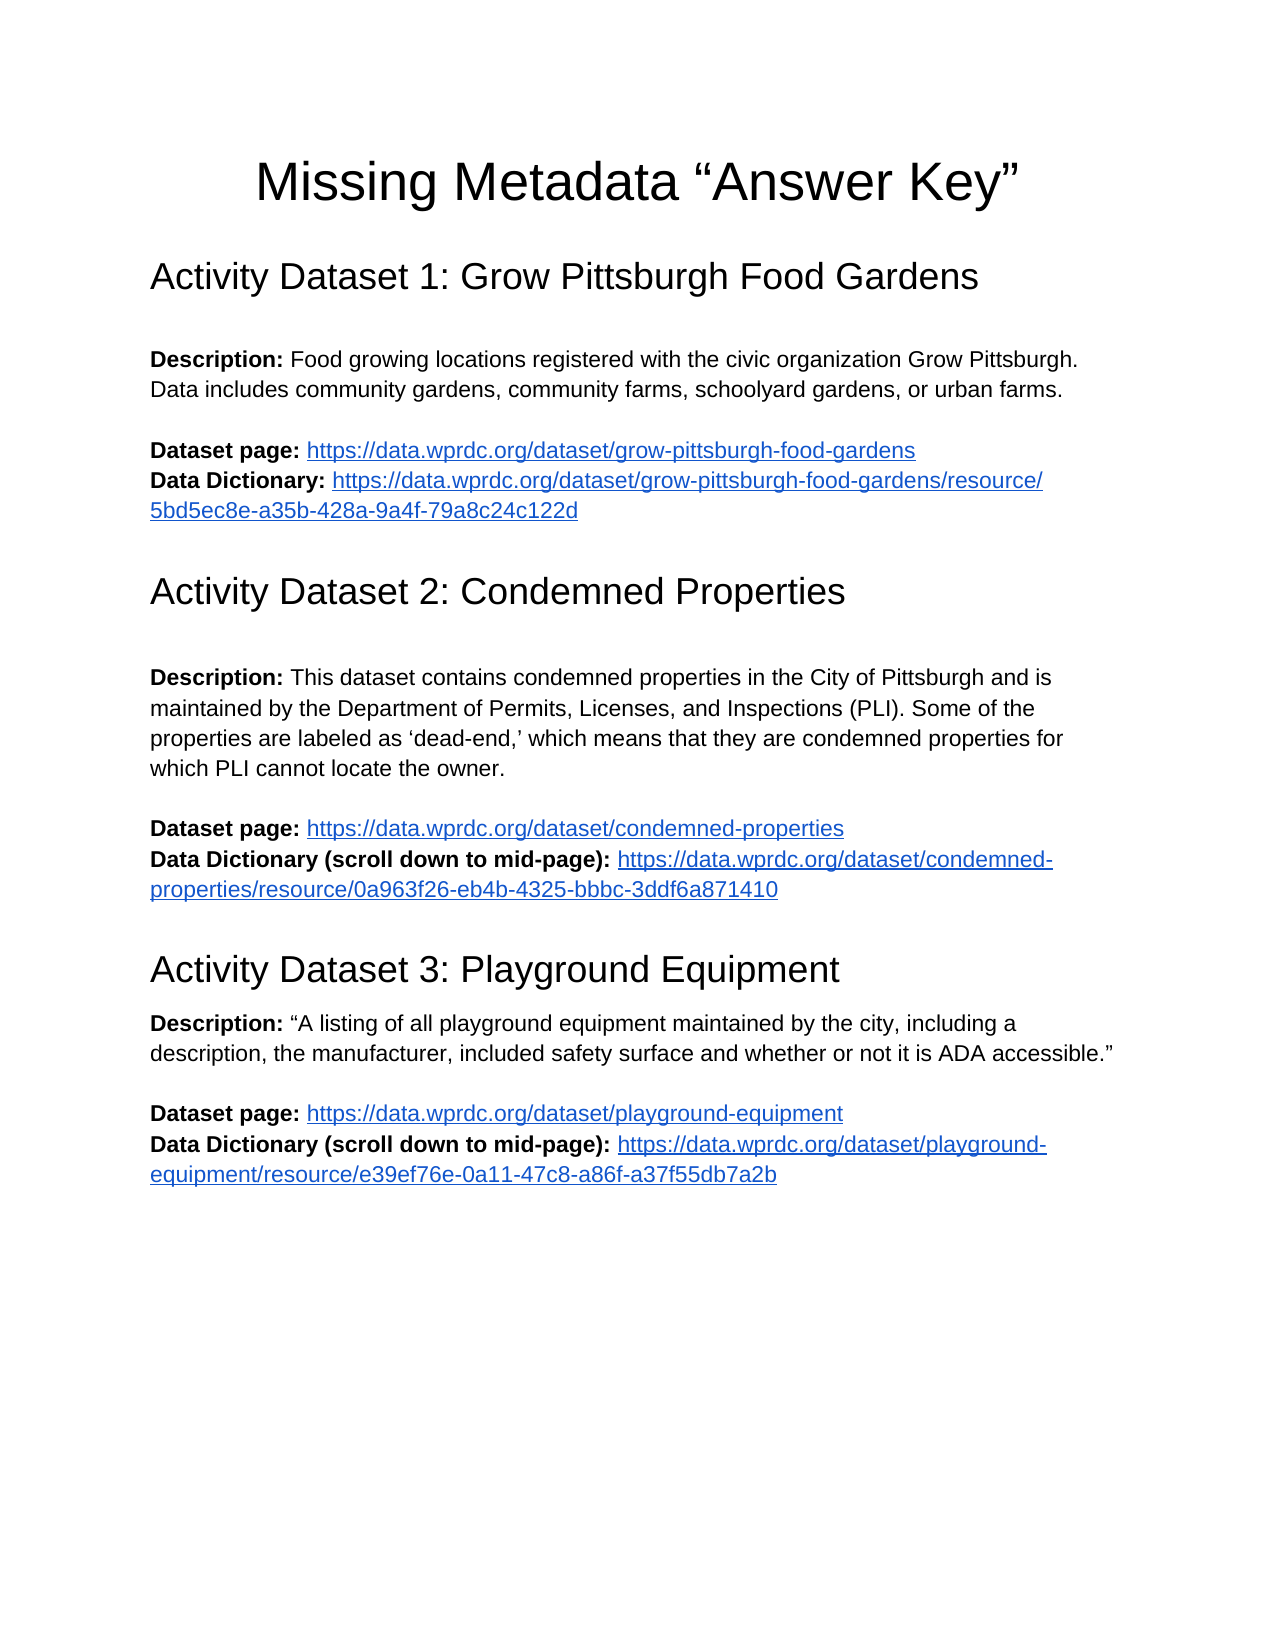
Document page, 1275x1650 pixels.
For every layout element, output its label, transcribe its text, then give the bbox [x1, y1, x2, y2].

title Missing Metadata “Answer Key” [150, 150, 1125, 212]
text Dataset page: https://data.wprdc.org/dataset/condemned-properties [150, 815, 1125, 842]
text Data Dictionary (scroll down to mid-page): https://data.wprdc.org/dataset/playground-equipment/resource/e39ef76e-0a11-47c8-a86f-a37f55db7a2b [150, 1131, 1125, 1187]
subtitle Activity Dataset 3: Playground Equipment [150, 948, 1125, 991]
text Data Dictionary (scroll down to mid-page): https://data.wprdc.org/dataset/condemned-properties/resource/0a963f26-eb4b-4325-bbbc-3ddf6a871410 [150, 846, 1125, 902]
text Description: Food growing locations registered with the civic organization Grow Pittsburgh. Data includes community gardens, community farms, schoolyard gardens, or urban farms. [150, 346, 1125, 403]
text Data Dictionary: https://data.wprdc.org/dataset/grow-pittsburgh-food-gardens/resource/5bd5ec8e-a35b-428a-9a4f-79a8c24c122d [150, 467, 1125, 524]
subtitle Activity Dataset 2: Condemned Properties [150, 569, 1125, 612]
text Dataset page: https://data.wprdc.org/dataset/playground-equipment [150, 1100, 1125, 1127]
subtitle Activity Dataset 1: Grow Pittsburgh Food Gardens [150, 254, 1125, 297]
text Description: This dataset contains condemned properties in the City of Pittsburgh and is maintained by the Department of Permits, Licenses, and Inspections (PLI). Some of the properties are labeled as ‘dead-end,’ which means that they are condemned properties for which PLI cannot locate the owner. [150, 664, 1125, 781]
text Description: “A listing of all playground equipment maintained by the city, including a description, the manufacturer, included safety surface and whether or not it is ADA accessible.” [150, 1010, 1125, 1066]
text Dataset page: https://data.wprdc.org/dataset/grow-pittsburgh-food-gardens [150, 437, 1125, 463]
